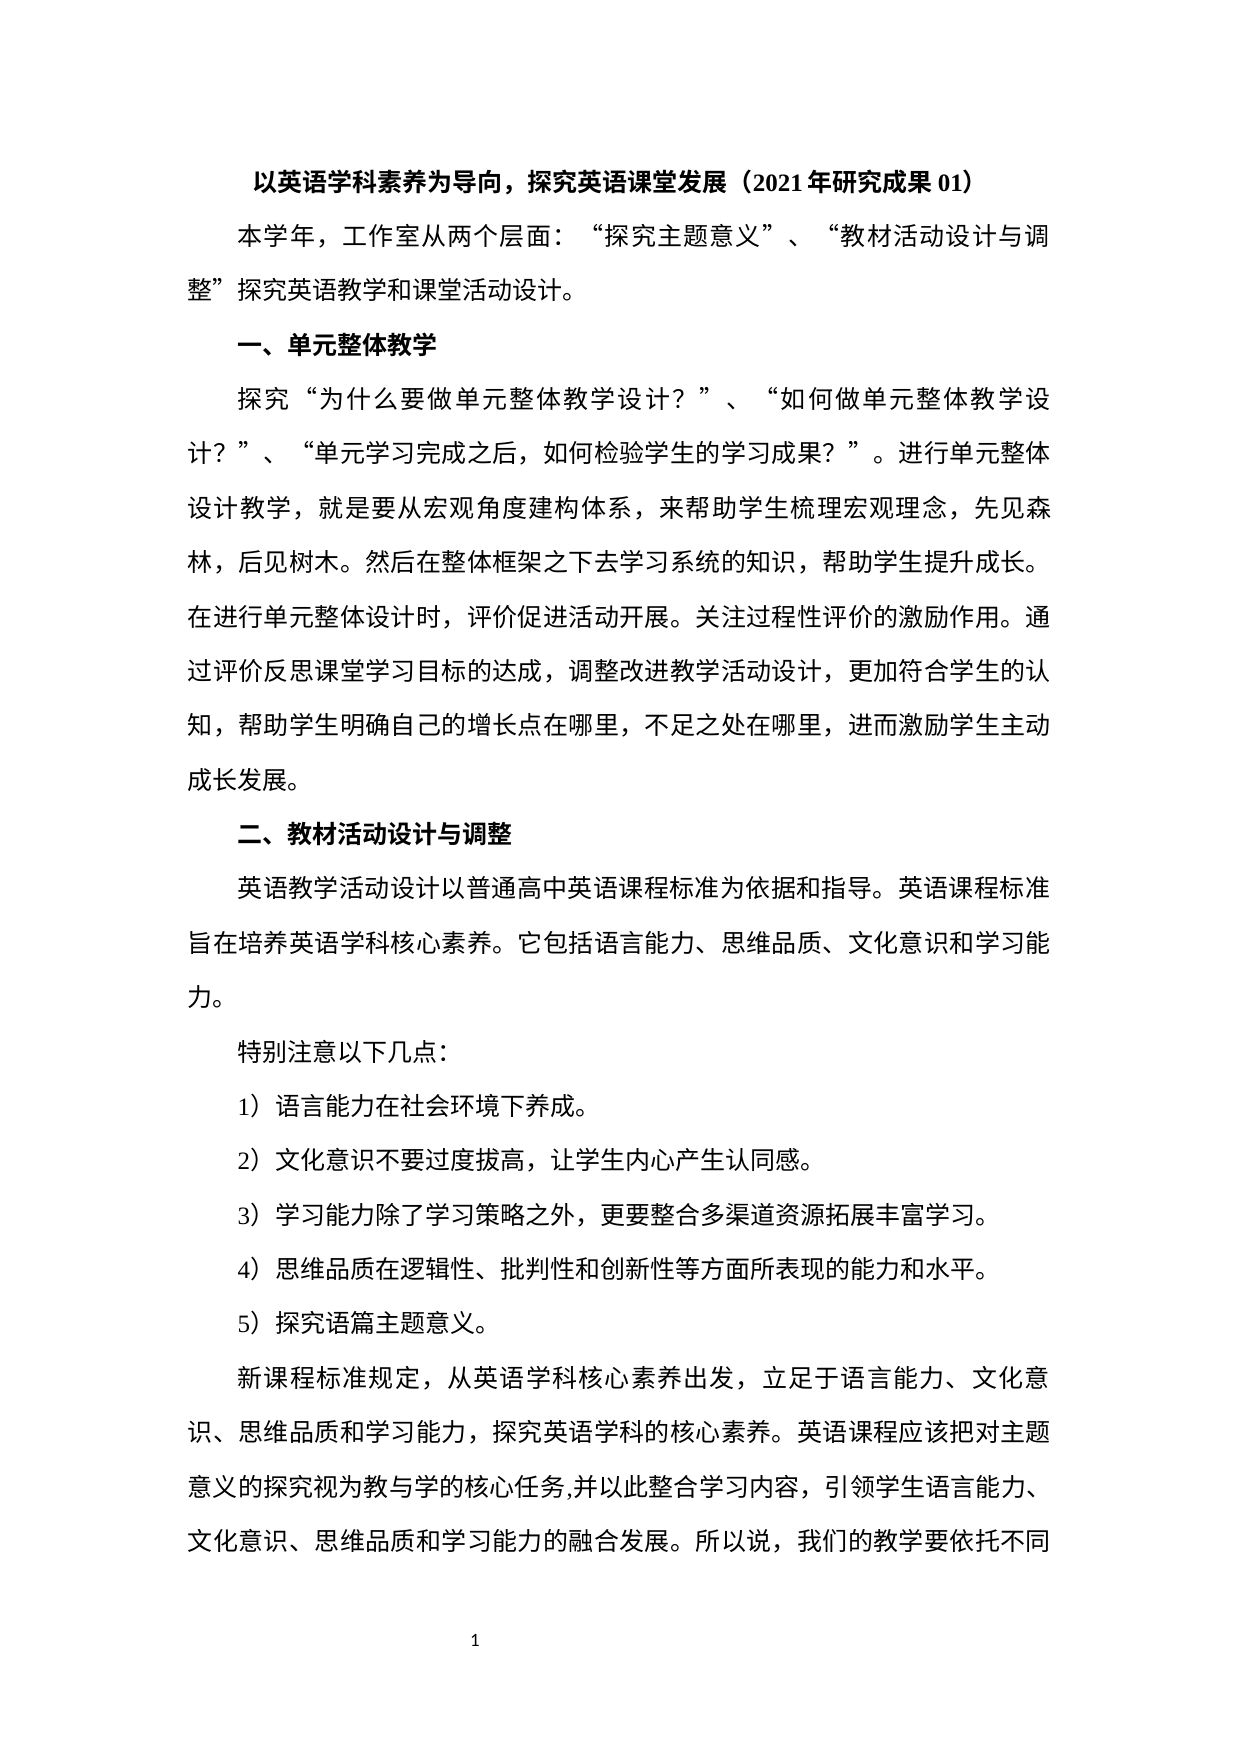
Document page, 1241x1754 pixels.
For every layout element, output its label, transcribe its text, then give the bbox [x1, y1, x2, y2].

text 5）探究语篇主题意义。 [187, 1304, 1053, 1340]
text 探究“为什么要做单元整体教学设计？”、“如何做单元整体教学设计？”、“单元学习完成之后，如何检验学生的学习成果？”。进行单元整体设计教学，就是要从宏观角度建构体系，来帮助学生梳理宏观理念，先见森林，后见树木。然后在整体框架之下去学习系统的知识，帮助学生提升成长。在进行单元整体设计时，评价促进活动开展。关注过程性评价的激励作用。通过评价反思课堂学习目标的达成，调整改进教学活动设计，更加符合学生的认知，帮助学生明确自己的增长点在哪里，不足之处在哪里，进而激励学生主动成长发展。 [187, 379, 1053, 796]
text 3）学习能力除了学习策略之外，更要整合多渠道资源拓展丰富学习。 [187, 1195, 1053, 1231]
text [187, 1358, 1053, 1558]
text 二、教材活动设计与调整 [187, 814, 1053, 851]
text 4）思维品质在逻辑性、批判性和创新性等方面所表现的能力和水平。 [187, 1249, 1053, 1286]
text 本学年，工作室从两个层面：“探究主题意义”、“教材活动设计与调整”探究英语教学和课堂活动设计。 [187, 216, 1053, 307]
text 以英语学科素养为导向，探究英语课堂发展（2021年研究成果01） [187, 162, 1053, 198]
text 特别注意以下几点： [187, 1032, 1053, 1068]
text 1）语言能力在社会环境下养成。 [187, 1086, 1053, 1123]
text 一、单元整体教学 [187, 325, 1053, 361]
text 2）文化意识不要过度拔高，让学生内心产生认同感。 [187, 1141, 1053, 1177]
text 英语教学活动设计以普通高中英语课程标准为依据和指导。英语课程标准旨在培养英语学科核心素养。它包括语言能力、思维品质、文化意识和学习能力。 [187, 869, 1053, 1014]
